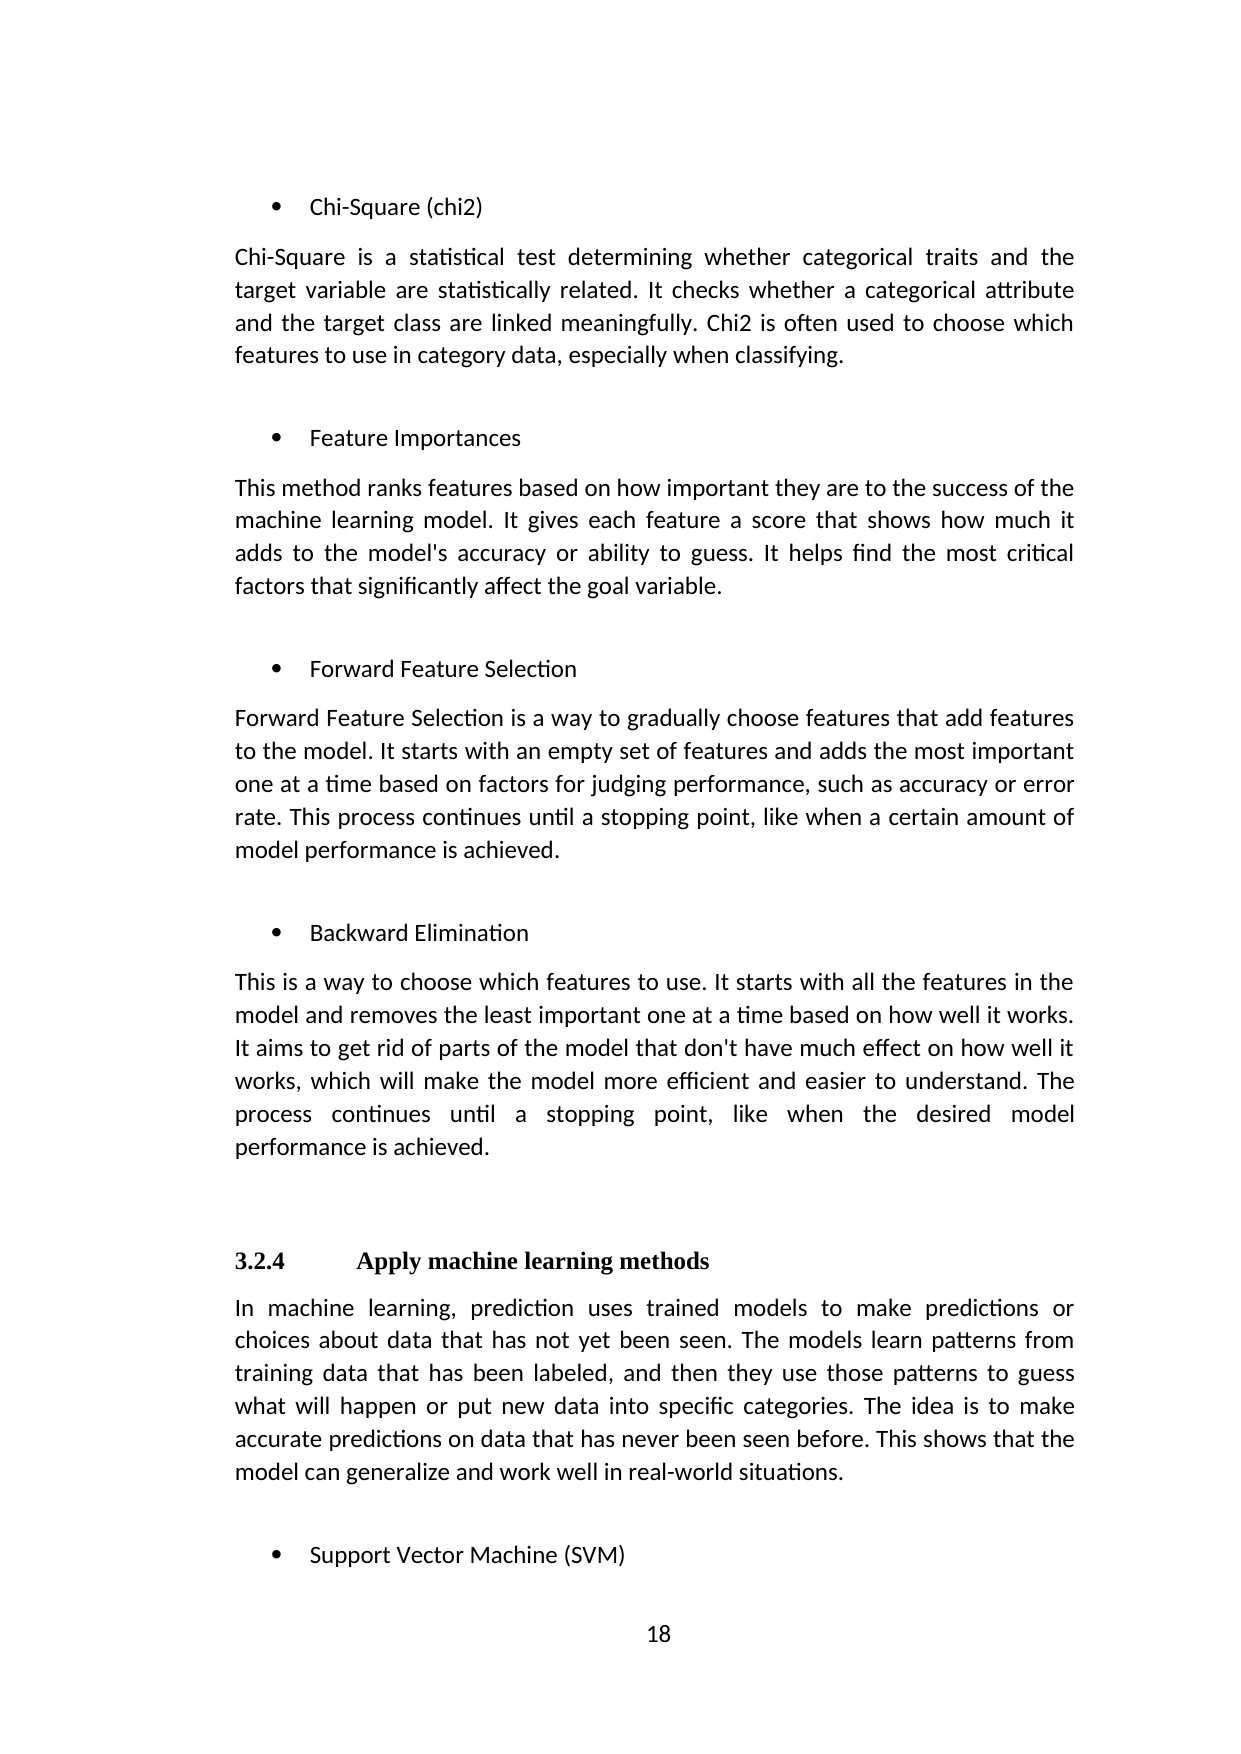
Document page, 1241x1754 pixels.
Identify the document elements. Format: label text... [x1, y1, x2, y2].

text Forward Feature Selection is a way to gradually choose features that add features to the model. It starts with an empty set of features and adds the most important one at a time based on factors for judging performance, such as accuracy or error rate. This process continues until a stopping point, like when a certain amount of model performance is achieved. [234, 703, 1076, 865]
list Chi-Square (chi2) [272, 191, 1076, 222]
list Backward Elimination [272, 917, 1076, 947]
list Feature Importances [272, 422, 1076, 453]
list Forward Feature Selection [272, 653, 1076, 683]
text This method ranks features based on how important they are to the success of the machine learning model. It gives each feature a score that shows how much it adds to the model's accuracy or ability to guess. It helps find the most critical factors that significantly affect the goal variable. [234, 472, 1076, 601]
text Chi-Square is a statistical test determining whether categorical traits and the target variable are statistically related. It checks whether a categorical attribute and the target class are linked meaningfully. Chi2 is often used to choose which features to use in category data, especially when classifying. [234, 241, 1076, 370]
text This is a way to choose which features to use. It starts with all the features in the model and removes the least important one at a time based on how well it works. It aims to get rid of parts of the model that don't have much effect on how well it works, which will make the model more efficient and easier to understand. The process continues until a stopping point, like when the desired model performance is achieved. [234, 966, 1076, 1161]
list Support Vector Machine (SVM) [272, 1539, 1076, 1569]
text In machine learning, prediction uses trained models to make predictions or choices about data that has not yet been seen. The models learn patterns from training data that has been labeled, and then they use those patterns to guess what will happen or put new data into specific categories. The idea is to make accurate predictions on data that has never been seen before. This shows that the model can generalize and work well in real-world situations. [234, 1292, 1076, 1487]
subtitle Apply machine learning methods [234, 1246, 1076, 1275]
